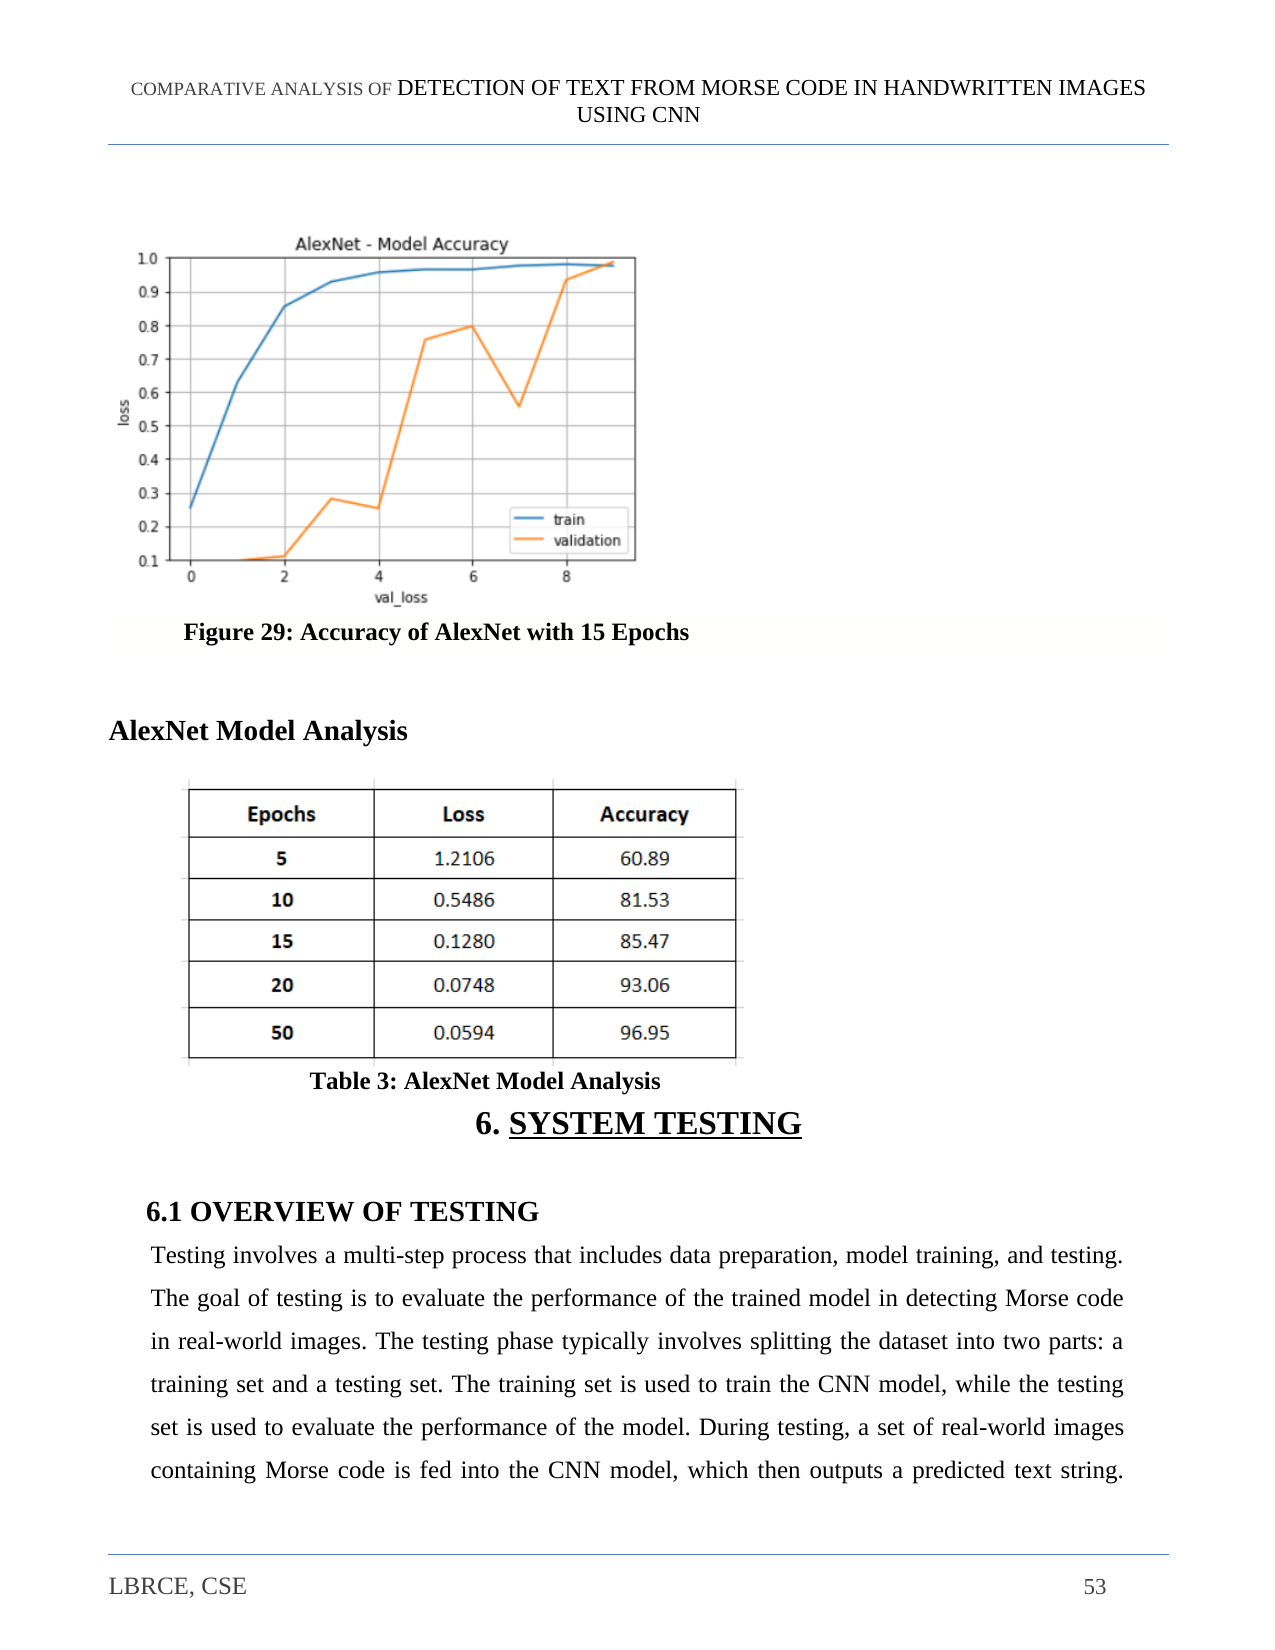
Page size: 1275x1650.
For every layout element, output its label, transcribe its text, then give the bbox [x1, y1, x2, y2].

text Table 3: AlexNet Model Analysis [108, 1066, 1169, 1095]
picture [108, 230, 652, 616]
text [150, 1240, 1125, 1484]
text 6. SYSTEM TESTING [108, 1103, 1169, 1142]
text AlexNet Model Analysis [108, 713, 1169, 746]
picture [181, 779, 744, 1066]
text 6.1 OVERVIEW OF TESTING [108, 1194, 1169, 1227]
text Figure 29: Accuracy of AlexNet with 15 Epochs [108, 616, 1169, 646]
